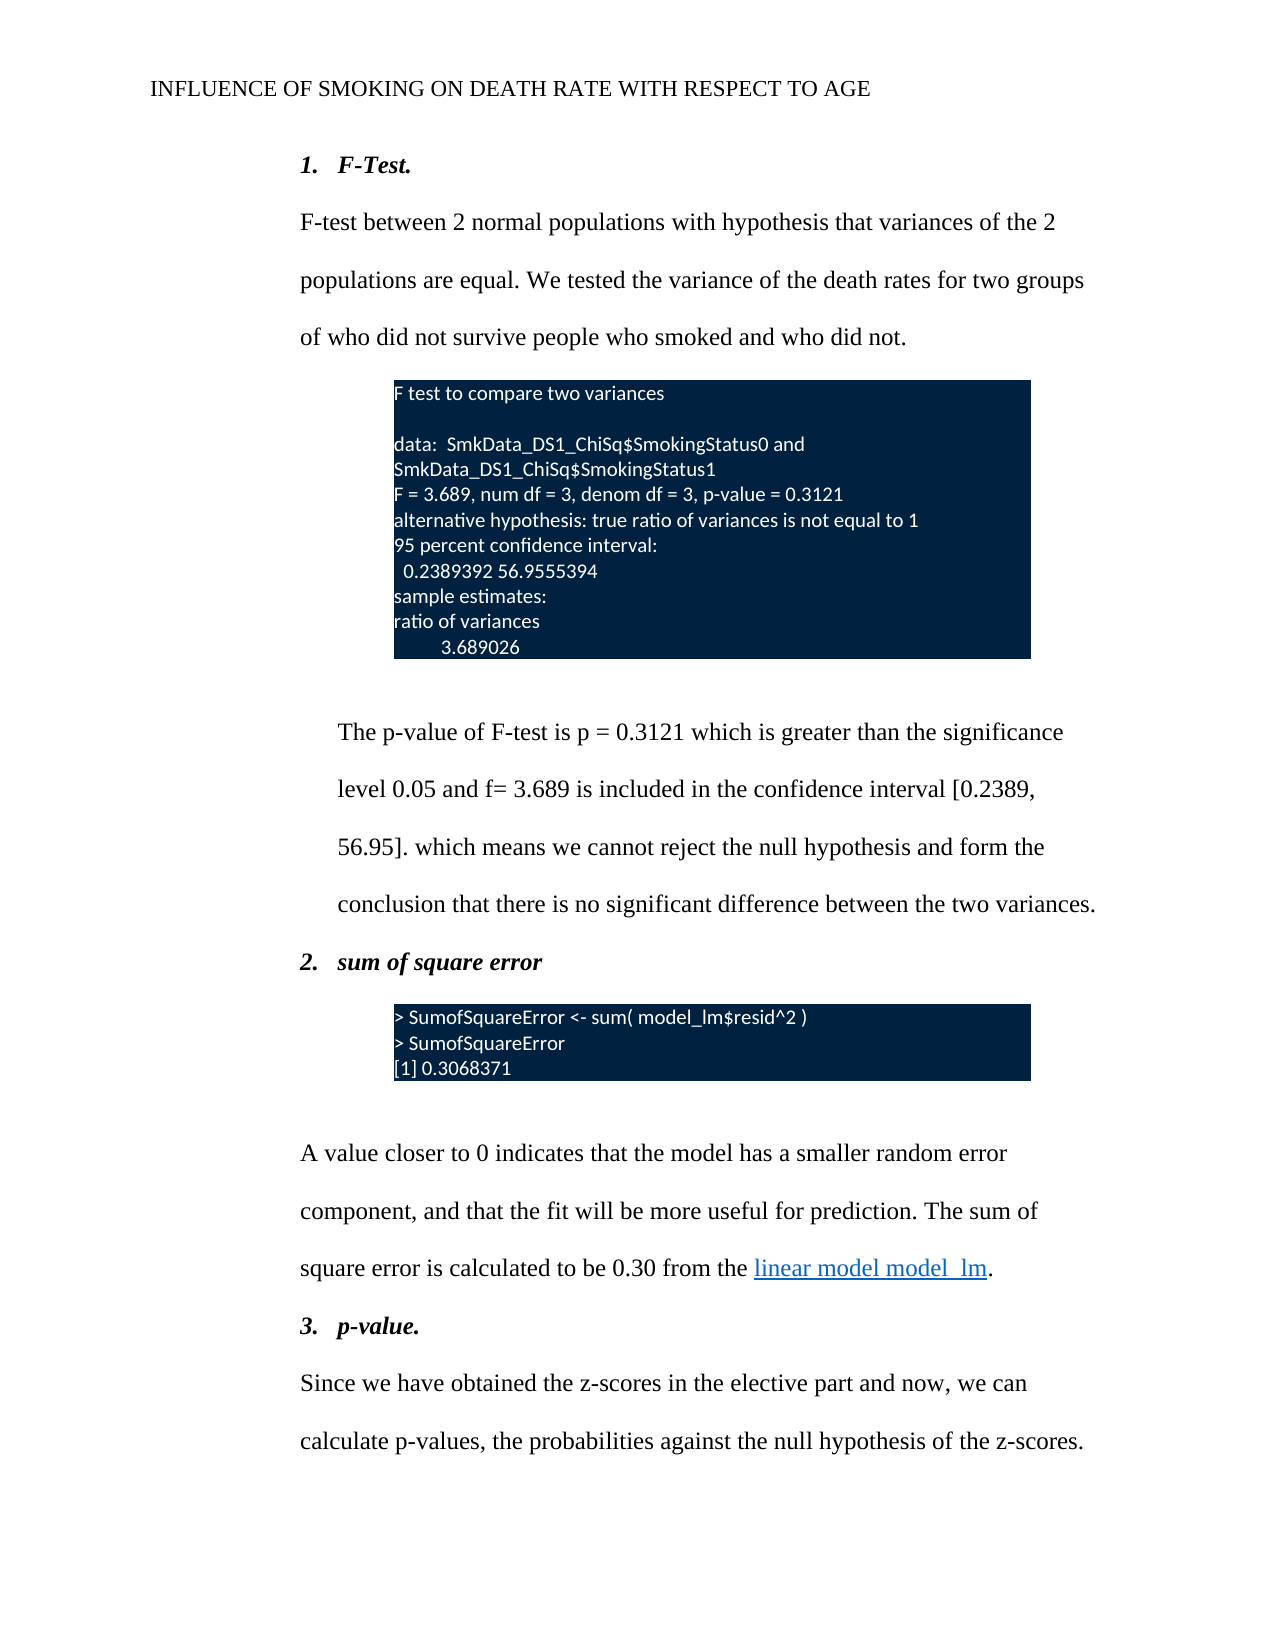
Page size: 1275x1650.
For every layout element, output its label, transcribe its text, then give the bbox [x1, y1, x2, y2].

list Since we have obtained the z-scores in the elective part and now, we can calculate p-values, the probabilities against the null hypothesis of the z-scores. [300, 1368, 1097, 1454]
text 0.2389392 56.9555394 [394, 558, 1031, 583]
text alternative hypothesis: true ratio of variances is not equal to 1 [394, 507, 1031, 532]
list F-test between 2 normal populations with hypothesis that variances of the 2 populations are equal. We tested the variance of the death rates for two groups of who did not survive people who smoked and who did not. [300, 207, 1097, 351]
text 95 percent confidence interval: [394, 532, 1031, 558]
text 3.689026 [394, 634, 1031, 659]
text F = 3.689, num df = 3, denom df = 3, p-value = 0.3121 [394, 482, 1031, 507]
list sum of square error [300, 947, 1097, 976]
text F test to compare two variances [394, 380, 1031, 405]
text data: SmkData_DS1_ChiSq$SmokingStatus0 and SmkData_DS1_ChiSq$SmokingStatus1 [394, 431, 1031, 482]
list The p-value of F-test is p = 0.3121 which is greater than the significance level 0.05 and f= 3.689 is included in the confidence interval [0.2389, 56.95]. which means we cannot reject the null hypothesis and form the conclusion that there is no significant difference between the two variances. [337, 717, 1097, 918]
list A value closer to 0 indicates that the model has a smaller random error component, and that the fit will be more useful for prediction. The sum of square error is calculated to be 0.30 from the linear model model_lm. [300, 1138, 1097, 1282]
list F-Test. [300, 150, 1097, 179]
list p-value. [300, 1311, 1097, 1339]
text > SumofSquareError [394, 1030, 1031, 1055]
text [1] 0.3068371 [394, 1055, 1031, 1081]
text > SumofSquareError <- sum( model_lm$resid^2 ) [394, 1004, 1031, 1030]
text ratio of variances [394, 609, 1031, 634]
text sample estimates: [394, 583, 1031, 609]
